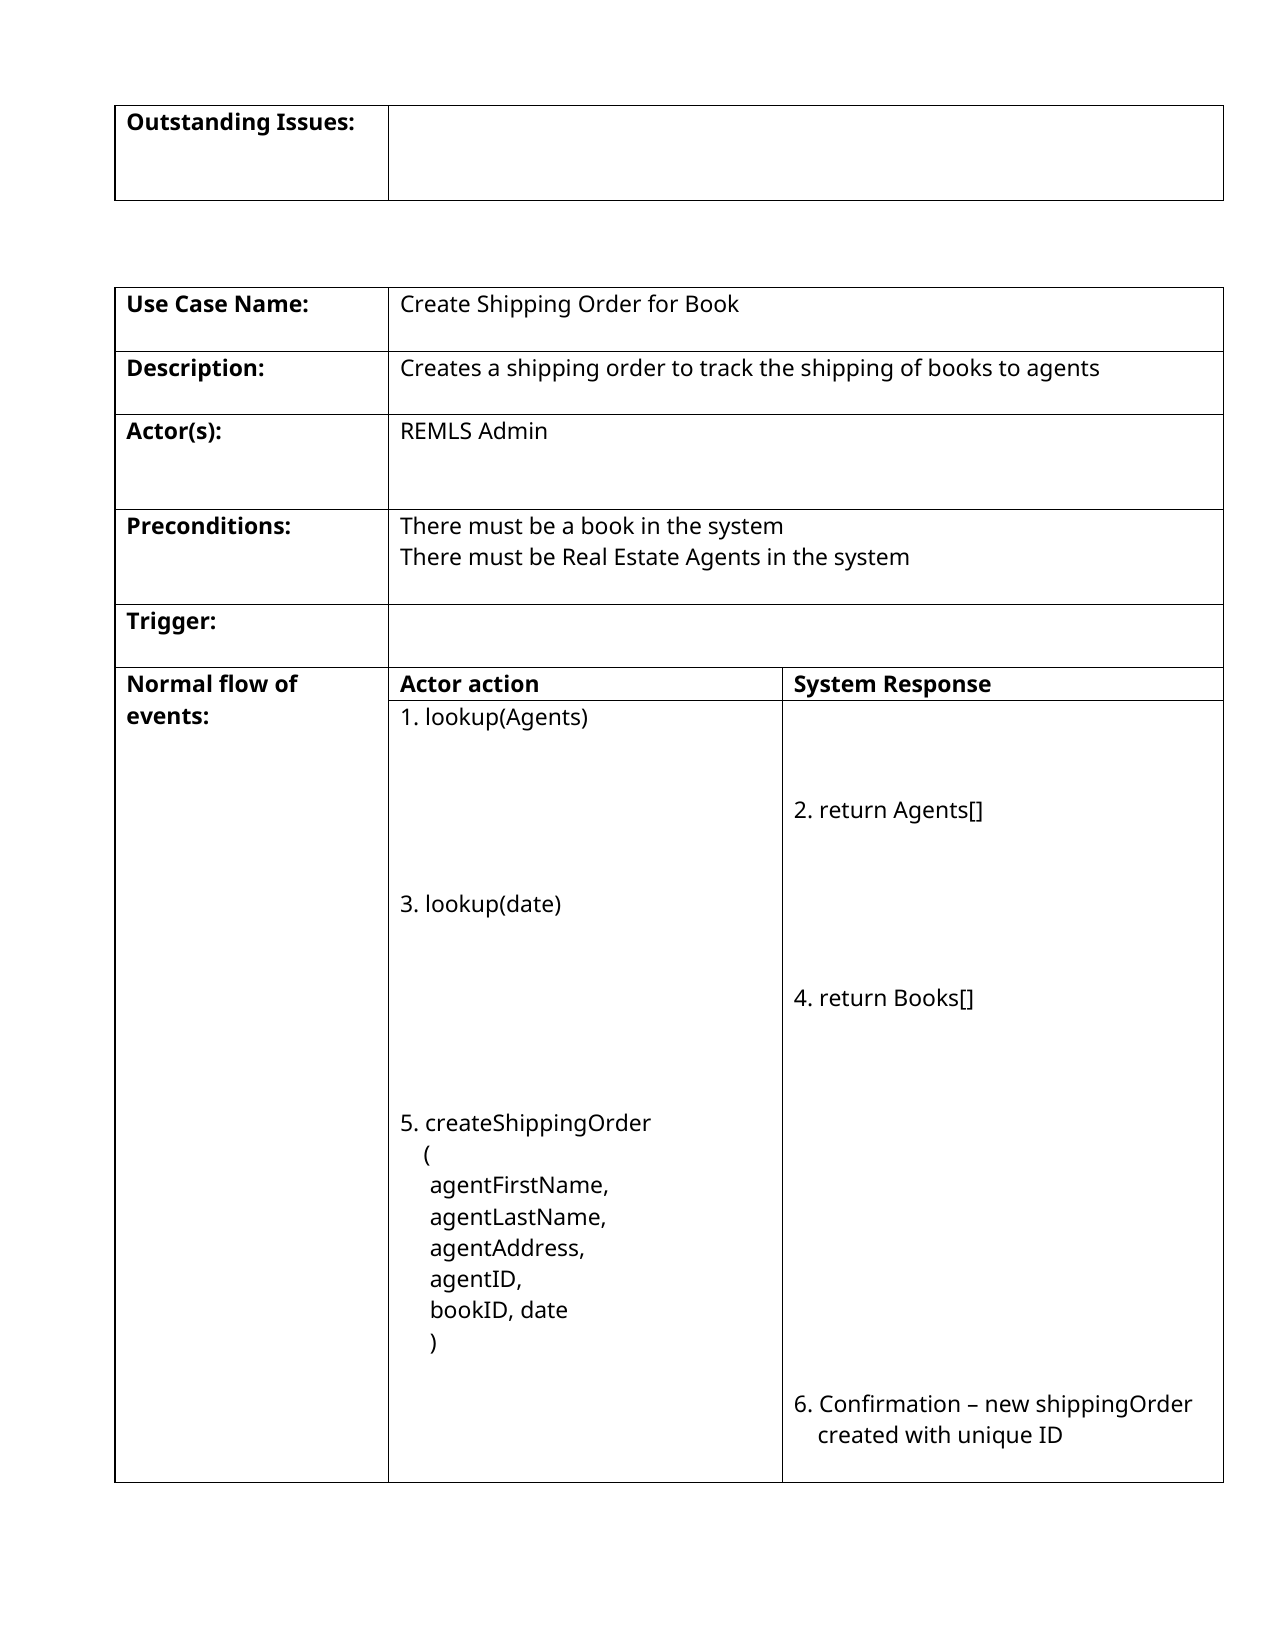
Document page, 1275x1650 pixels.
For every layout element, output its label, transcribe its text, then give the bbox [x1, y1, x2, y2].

table_header Create Shipping Order for Book [389, 288, 1223, 351]
table_cell Normal flow of events: [116, 668, 388, 1482]
table_cell There must be a book in the system There must be Real Estate Agents in the system [389, 510, 1223, 604]
table_cell System Response [783, 668, 1223, 699]
table_cell Creates a shipping order to track the shipping of books to agents [389, 352, 1223, 414]
table_cell Actor action [389, 668, 782, 699]
table_cell [389, 605, 1223, 667]
table_cell Actor(s): [116, 415, 388, 509]
table_cell 2. return Agents[] 4. return Books[] 6. Confirmation – new shippingOrder created with unique ID [783, 701, 1223, 1482]
table_header Use Case Name: [116, 288, 388, 351]
table_cell [389, 106, 1223, 200]
table_cell Description: [116, 352, 388, 414]
table_cell Preconditions: [116, 510, 388, 604]
table_cell Outstanding Issues: [116, 106, 388, 200]
table_cell Trigger: [116, 605, 388, 667]
table_cell 1. lookup(Agents) 3. lookup(date) 5. createShippingOrder ( agentFirstName, agentLastName, agentAddress, agentID, bookID, date ) [389, 701, 782, 1482]
table_cell REMLS Admin [389, 415, 1223, 509]
